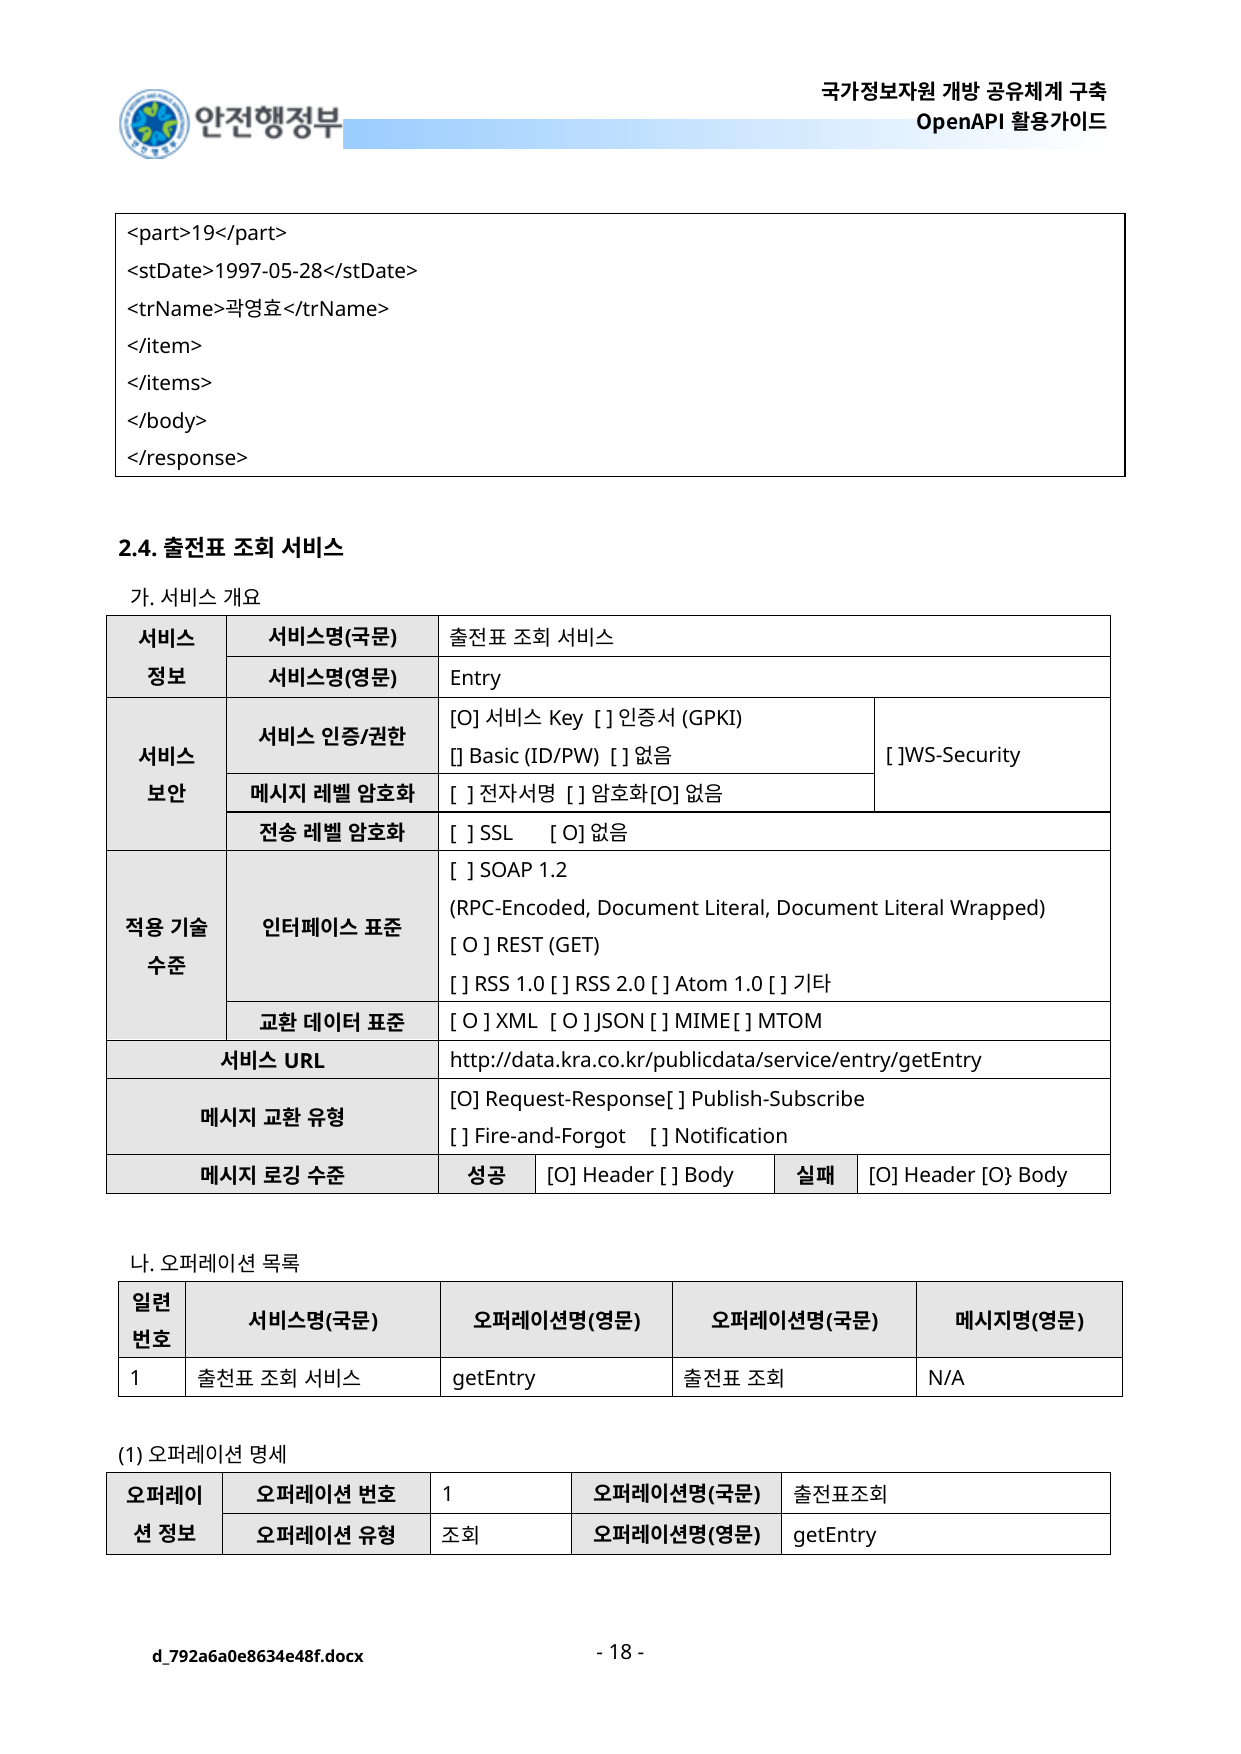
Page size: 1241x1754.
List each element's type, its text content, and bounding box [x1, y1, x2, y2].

subtitle 출전표 조회 서비스 [118, 527, 1122, 565]
table_cell 적용 기술 수준 [107, 851, 226, 1039]
table_header 1 [431, 1473, 571, 1513]
table_cell [ ] SSL [ O] 없음 [439, 813, 1110, 850]
table_cell 오퍼레이션명(영문) [572, 1514, 781, 1554]
table_header 오퍼레이션 번호 [223, 1473, 430, 1513]
table_cell 조회 [431, 1514, 571, 1554]
table_header 메시지명(영문) [917, 1282, 1122, 1357]
table_cell getEntry [441, 1358, 672, 1396]
table_cell Entry [439, 657, 1110, 697]
table_header 서비스 정보 [107, 616, 226, 697]
table_cell 1 [119, 1358, 185, 1396]
table_cell 전송 레벨 암호화 [227, 813, 438, 850]
table_cell 메시지 레벨 암호화 [227, 774, 438, 811]
table_cell 실패 [775, 1155, 857, 1193]
table_cell [ ] 전자서명 [ ] 암호화 [O] 없음 [439, 774, 874, 811]
picture [118, 88, 344, 159]
table_cell 서비스 인증/권한 [227, 698, 438, 773]
table_header 오퍼레이션명(국문) [572, 1473, 781, 1513]
table_header 오퍼레이션명(국문) [673, 1282, 916, 1357]
table_cell 메시지 로깅 수준 [107, 1155, 438, 1193]
table_cell 서비스명(영문) [227, 657, 438, 697]
subtitle 오퍼레이션 명세 [118, 1434, 1122, 1472]
table_cell http://data.kra.co.kr/publicdata/service/entry/getEntry [439, 1041, 1110, 1078]
table_cell [ O ] XML [ O ] JSON [ ] MIME [ ] MTOM [439, 1002, 1110, 1039]
table_cell 오퍼레이션 유형 [223, 1514, 430, 1554]
table_cell 서비스 URL [107, 1041, 438, 1078]
table_header 오퍼레이션 정보 [107, 1473, 222, 1554]
table_header 오퍼레이션명(영문) [441, 1282, 672, 1357]
table_cell [O] Header [ ] Body [536, 1155, 774, 1193]
subtitle 서비스 개요 [130, 577, 1122, 615]
table_cell N/A [917, 1358, 1122, 1396]
subtitle 오퍼레이션 목록 [130, 1244, 1122, 1281]
table_header 출전표조회 [782, 1473, 1110, 1513]
table_cell 교환 데이터 표준 [227, 1002, 438, 1039]
table_cell 출천표 조회 서비스 [186, 1358, 440, 1396]
table_cell 인터페이스 표준 [227, 851, 438, 1001]
table_header 서비스명(국문) [186, 1282, 440, 1357]
table_cell 성공 [439, 1155, 535, 1193]
table_cell [O] Request-Response [ ] Publish-Subscribe [ ] Fire-and-Forgot [ ] Notification [439, 1079, 1110, 1154]
table_header 출전표 조회 서비스 [439, 616, 1110, 656]
table_cell getEntry [782, 1514, 1110, 1554]
table_header 서비스명(국문) [227, 616, 438, 656]
table_header 일련번호 [119, 1282, 185, 1357]
table_cell 메시지 교환 유형 [107, 1079, 438, 1154]
table_cell [O] 서비스 Key [ ] 인증서 (GPKI) [] Basic (ID/PW) [ ] 없음 [439, 698, 874, 773]
table_cell 출전표 조회 [673, 1358, 916, 1396]
table_cell [O] Header [O} Body [858, 1155, 1110, 1193]
table_cell [ ] SOAP 1.2 (RPC-Encoded, Document Literal, Document Literal Wrapped) [ O ] REST (GET) [ ] RSS 1.0 [ ] RSS 2.0 [ ] Atom 1.0 [ ] 기타 [439, 851, 1110, 1001]
table_cell [ ]WS-Security [875, 698, 1110, 811]
table_cell 서비스 보안 [107, 698, 226, 850]
